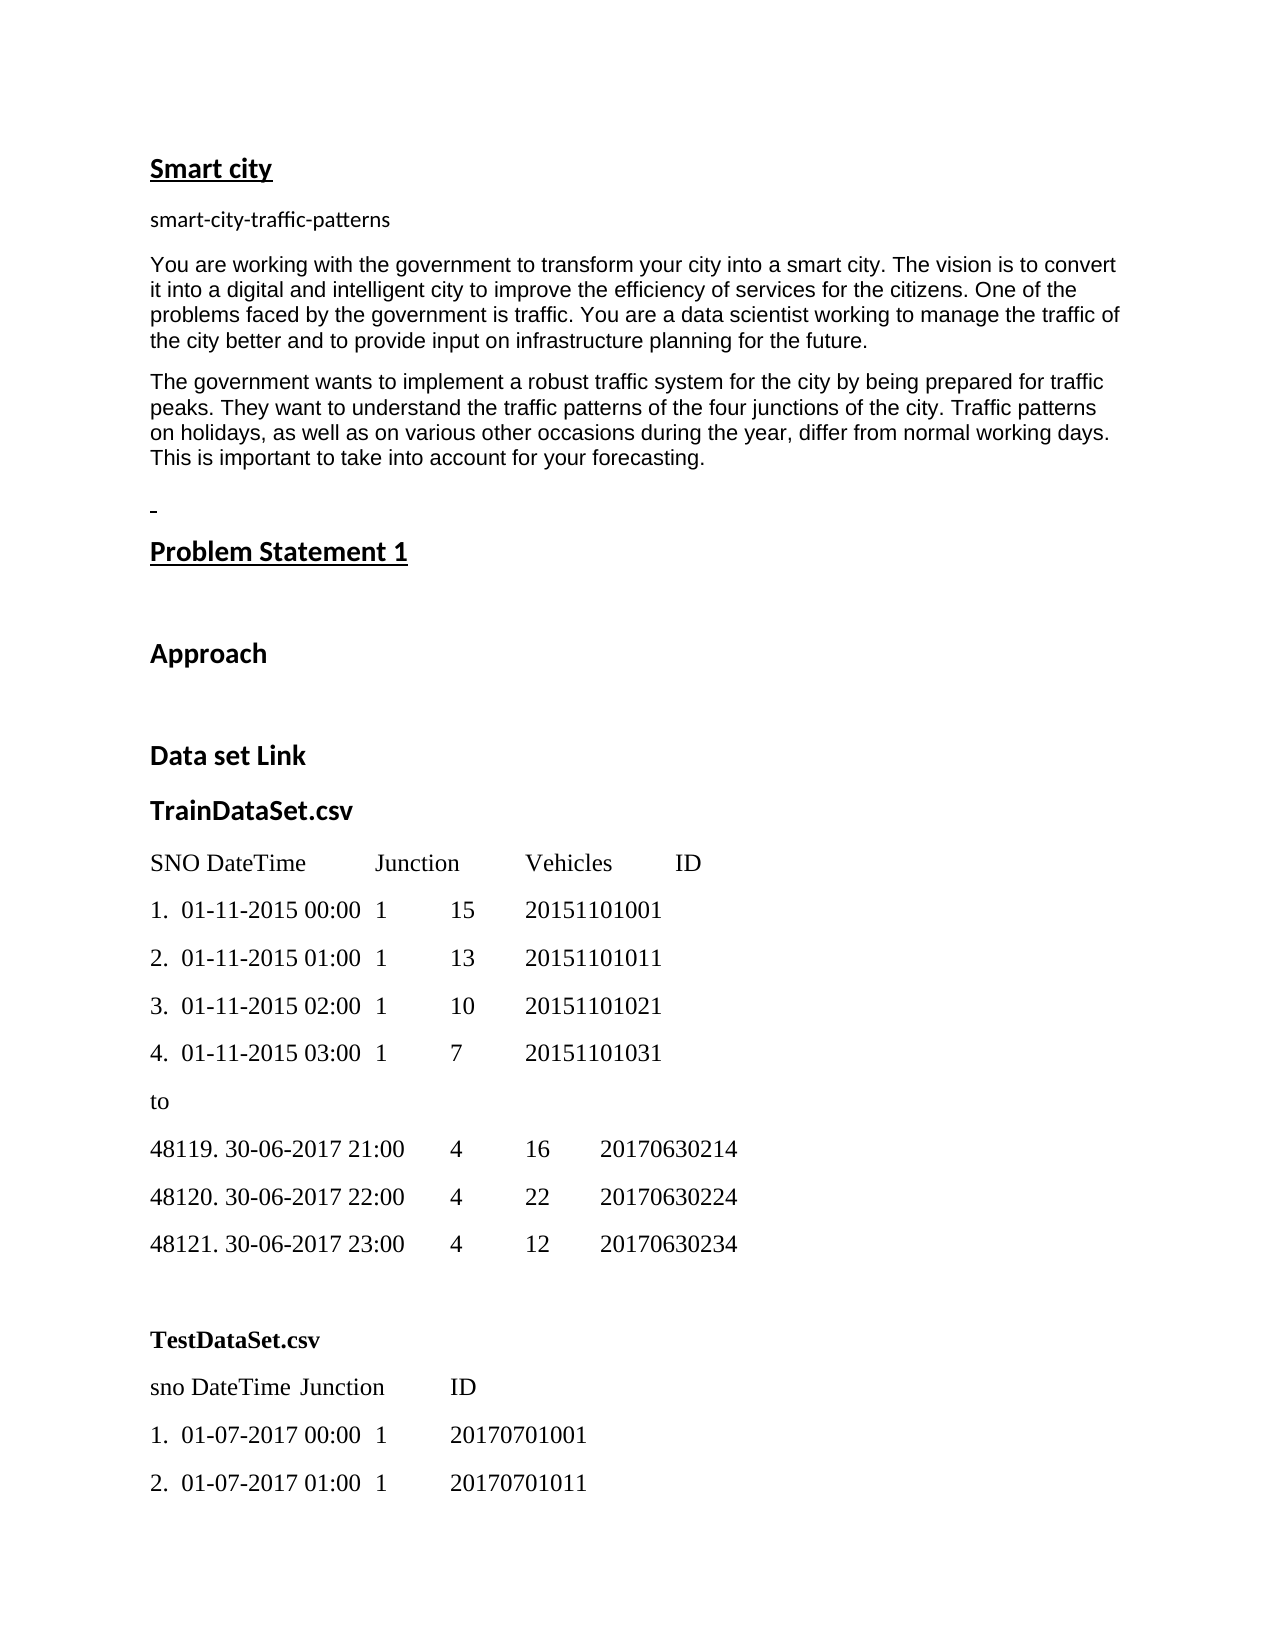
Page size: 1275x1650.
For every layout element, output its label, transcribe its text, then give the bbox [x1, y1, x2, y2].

text 1. 01-07-2017 00:00 1 20170701001 [150, 1420, 1125, 1449]
text 3. 01-11-2015 02:00 1 10 20151101021 [150, 991, 1125, 1019]
text You are working with the government to transform your city into a smart city. The vision is to convert it into a digital and intelligent city to improve the efficiency of services for the citizens. One of the problems faced by the government is traffic. You are a data scientist working to manage the traffic of the city better and to provide input on infrastructure planning for the future. [150, 252, 1125, 353]
text 48119. 30-06-2017 21:00 4 16 20170630214 [150, 1134, 1125, 1163]
text to [150, 1086, 1125, 1115]
text 2. 01-07-2017 01:00 1 20170701011 [150, 1468, 1125, 1497]
text 4. 01-11-2015 03:00 1 7 20151101031 [150, 1038, 1125, 1067]
text sno DateTime Junction ID [150, 1372, 1125, 1401]
text smart-city-traffic-patterns [150, 205, 1125, 233]
text 2. 01-11-2015 01:00 1 13 20151101011 [150, 943, 1125, 972]
text 48121. 30-06-2017 23:00 4 12 20170630234 [150, 1229, 1125, 1258]
text Data set Link [150, 737, 1125, 773]
text SNO DateTime Junction Vehicles ID [150, 848, 1125, 876]
text Approach [150, 635, 1125, 671]
text 1. 01-11-2015 00:00 1 15 20151101001 [150, 895, 1125, 924]
text 48120. 30-06-2017 22:00 4 22 20170630224 [150, 1182, 1125, 1210]
text TestDataSet.csv [150, 1325, 1125, 1353]
text TrainDataSet.csv [150, 792, 1125, 828]
text The government wants to implement a robust traffic system for the city by being prepared for traffic peaks. They want to understand the traffic patterns of the four junctions of the city. Traffic patterns on holidays, as well as on various other occasions during the year, differ from normal working days. This is important to take into account for your forecasting. [150, 369, 1125, 470]
text Smart city [150, 150, 1125, 186]
text Problem Statement 1 [150, 533, 1125, 569]
